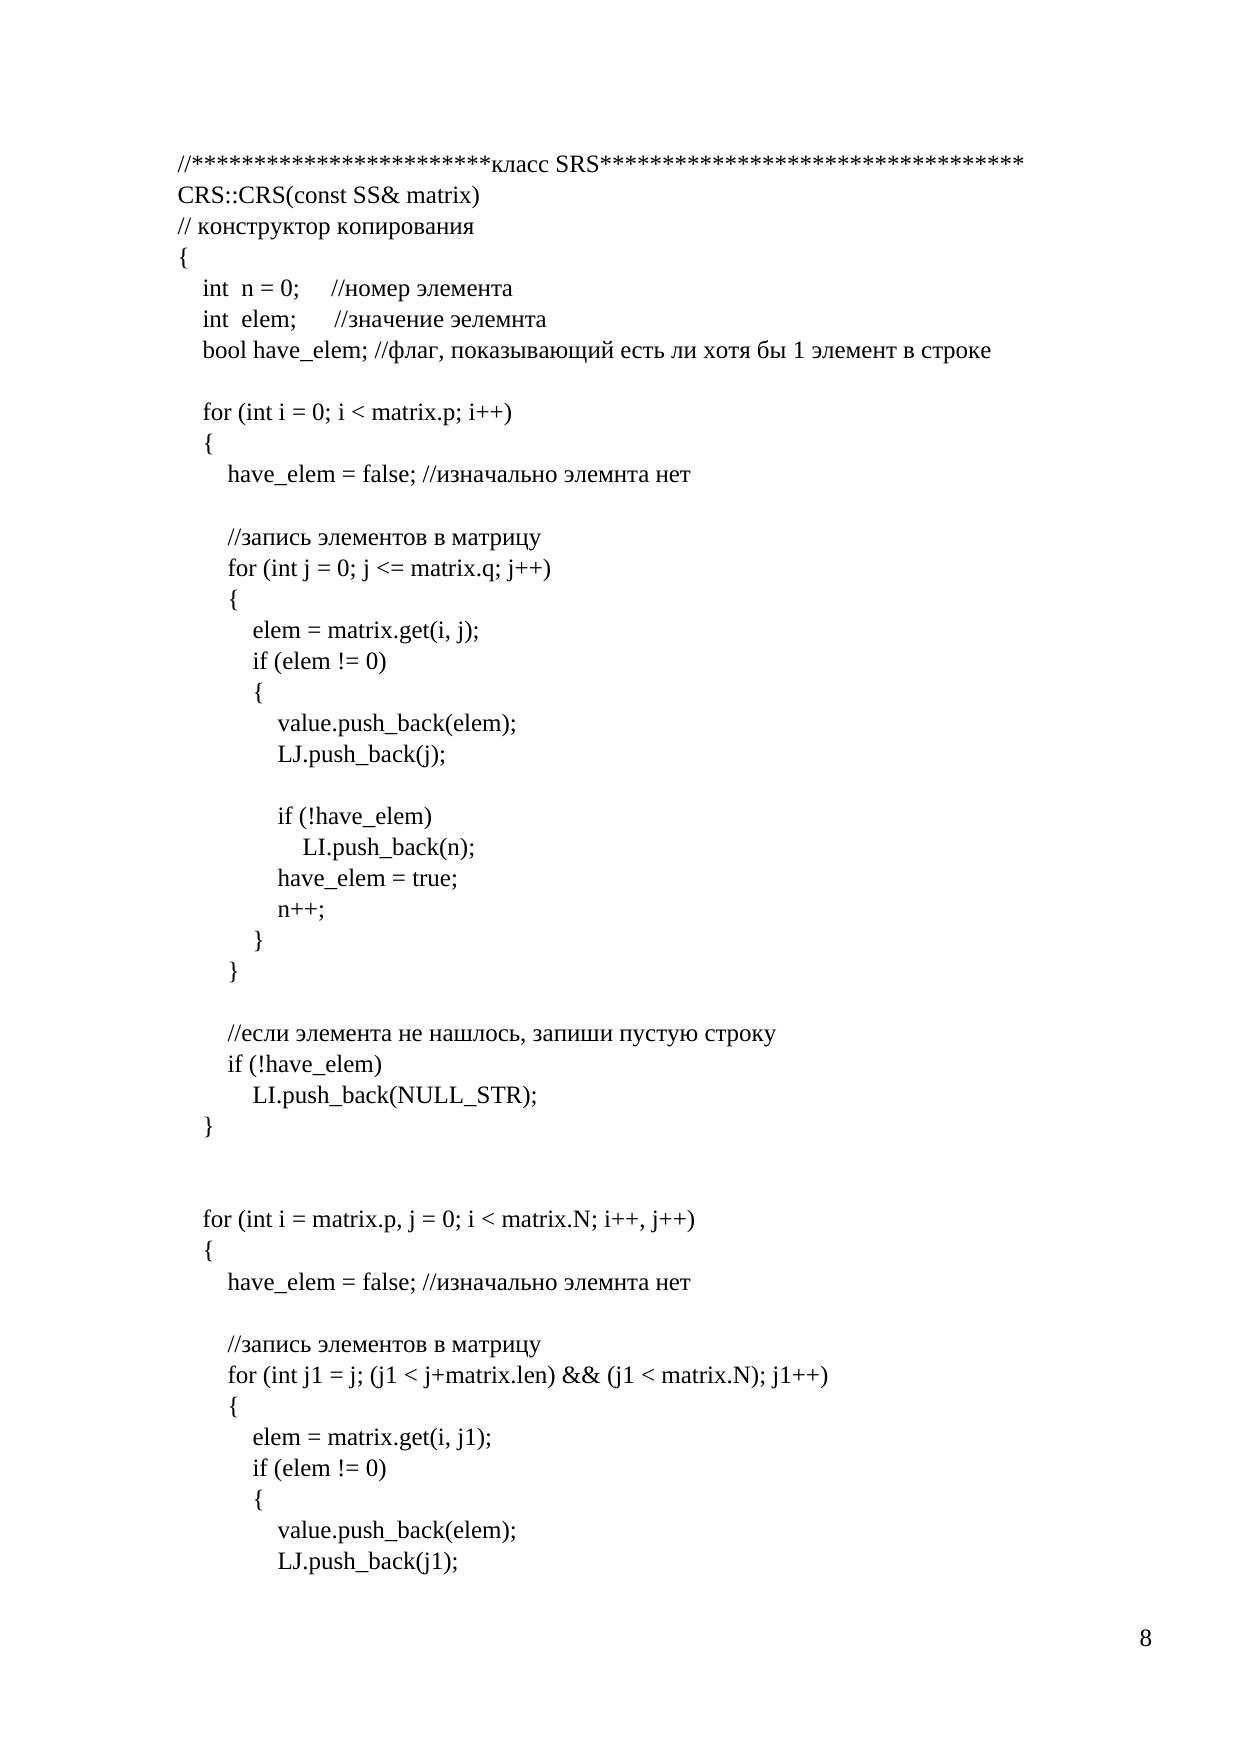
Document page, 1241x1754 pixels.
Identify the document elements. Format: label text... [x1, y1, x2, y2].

text if (elem != 0) [177, 646, 1152, 674]
text have_elem = true; [177, 863, 1152, 892]
text { [177, 428, 1152, 457]
text } [177, 925, 1152, 954]
text CRS::CRS(const SS& matrix) [177, 180, 1152, 209]
text LI.push_back(n); [177, 832, 1152, 861]
text { [177, 1391, 1152, 1419]
text { [177, 1236, 1152, 1264]
text { [177, 677, 1152, 706]
text int elem; //значение эелемнта [177, 304, 1152, 333]
text for (int j = 0; j <= matrix.q; j++) [177, 553, 1152, 581]
text n++; [177, 894, 1152, 923]
text have_elem = false; //изначально элемнта нет [177, 459, 1152, 488]
text for (int i = 0; i < matrix.p; i++) [177, 397, 1152, 426]
text //запись элементов в матрицу [177, 522, 1152, 550]
text LI.push_back(NULL_STR); [177, 1080, 1152, 1109]
text //************************класс SRS********************************** [177, 149, 1152, 178]
text int n = 0; //номер элемента [177, 273, 1152, 302]
text for (int j1 = j; (j1 < j+matrix.len) && (j1 < matrix.N); j1++) [177, 1360, 1152, 1388]
text value.push_back(elem); [177, 1515, 1152, 1544]
text if (!have_elem) [177, 1049, 1152, 1078]
text have_elem = false; //изначально элемнта нет [177, 1267, 1152, 1295]
text elem = matrix.get(i, j); [177, 615, 1152, 643]
text if (!have_elem) [177, 801, 1152, 830]
text //запись элементов в матрицу [177, 1329, 1152, 1357]
text { [177, 242, 1152, 271]
text { [177, 1484, 1152, 1513]
text if (elem != 0) [177, 1453, 1152, 1482]
text elem = matrix.get(i, j1); [177, 1422, 1152, 1451]
text value.push_back(elem); [177, 708, 1152, 737]
text LJ.push_back(j1); [177, 1546, 1152, 1575]
text // конструктор копирования [177, 211, 1152, 240]
text { [177, 584, 1152, 612]
text bool have_elem; //флаг, показывающий есть ли хотя бы 1 элемент в строке [177, 335, 1152, 364]
text LJ.push_back(j); [177, 739, 1152, 768]
text for (int i = matrix.p, j = 0; i < matrix.N; i++, j++) [177, 1204, 1152, 1233]
text //если элемента не нашлось, запиши пустую строку [177, 1018, 1152, 1047]
text } [177, 956, 1152, 985]
text } [177, 1111, 1152, 1140]
